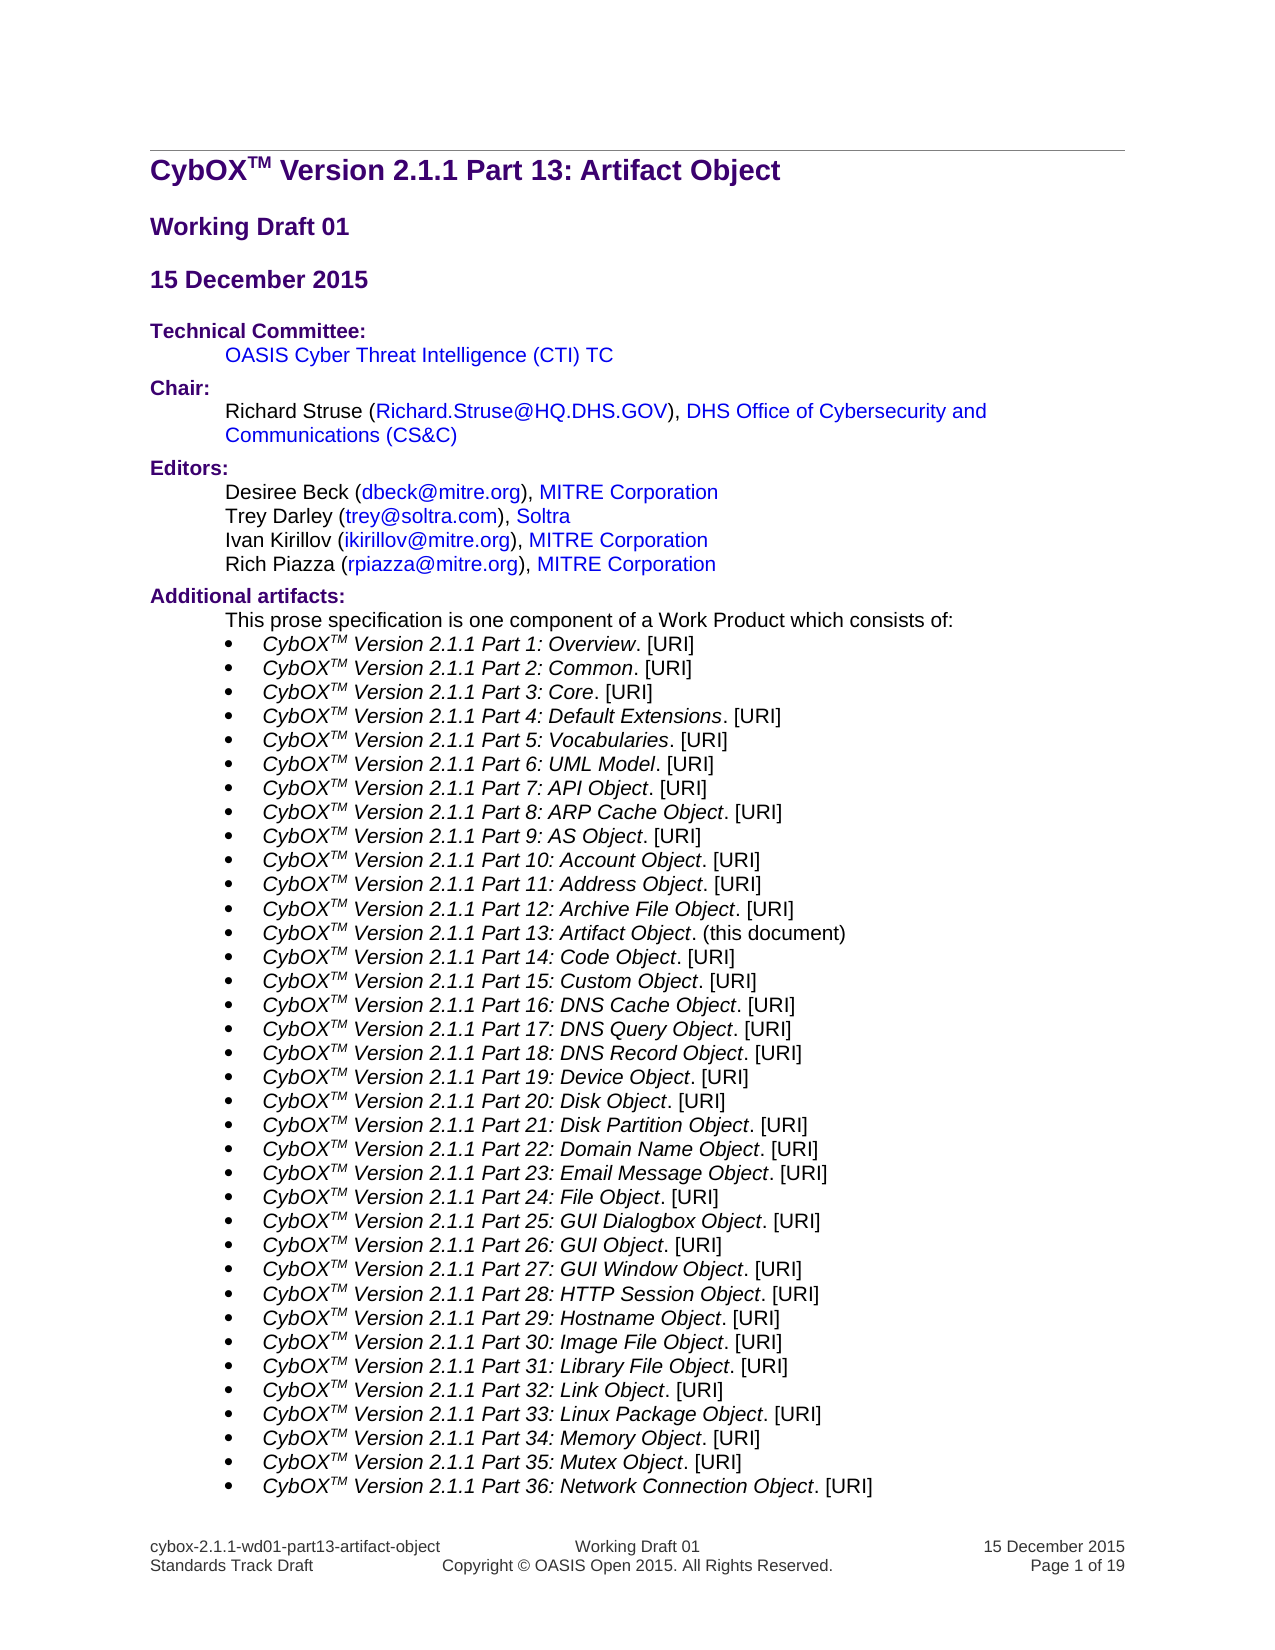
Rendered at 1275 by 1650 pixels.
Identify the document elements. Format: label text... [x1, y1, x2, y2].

text Trey Darley (trey@soltra.com), Soltra [225, 503, 1125, 527]
text Rich Piazza (rpiazza@mitre.org), MITRE Corporation [225, 551, 1125, 575]
list CybOXTM Version 2.1.1 Part 8: ARP Cache Object. [URI] [225, 800, 1125, 824]
text This prose specification is one component of a Work Product which consists of: [225, 608, 1125, 632]
list CybOXTM Version 2.1.1 Part 27: GUI Window Object. [URI] [225, 1257, 1125, 1281]
list CybOXTM Version 2.1.1 Part 30: Image File Object. [URI] [225, 1329, 1125, 1353]
text Richard Struse (Richard.Struse@HQ.DHS.GOV), DHS Office of Cybersecurity and Communications (CS&C) [225, 399, 1125, 447]
list CybOXTM Version 2.1.1 Part 31: Library File Object. [URI] [225, 1353, 1125, 1378]
title CybOXTM Version 2.1.1 Part 13: Artifact Object [150, 151, 1125, 187]
list CybOXTM Version 2.1.1 Part 20: Disk Object. [URI] [225, 1089, 1125, 1113]
subtitle 15 December 2015 [150, 262, 1125, 294]
list CybOXTM Version 2.1.1 Part 24: File Object. [URI] [225, 1185, 1125, 1209]
list CybOXTM Version 2.1.1 Part 34: Memory Object. [URI] [225, 1426, 1125, 1450]
list CybOXTM Version 2.1.1 Part 26: GUI Object. [URI] [225, 1233, 1125, 1257]
list CybOXTM Version 2.1.1 Part 23: Email Message Object. [URI] [225, 1161, 1125, 1185]
list CybOXTM Version 2.1.1 Part 4: Default Extensions. [URI] [225, 704, 1125, 728]
list CybOXTM Version 2.1.1 Part 1: Overview. [URI] [225, 632, 1125, 656]
title Editors: [150, 456, 1125, 479]
list CybOXTM Version 2.1.1 Part 19: Device Object. [URI] [225, 1065, 1125, 1089]
list CybOXTM Version 2.1.1 Part 11: Address Object. [URI] [225, 872, 1125, 896]
list CybOXTM Version 2.1.1 Part 35: Mutex Object. [URI] [225, 1450, 1125, 1474]
title Additional artifacts: [150, 584, 1125, 608]
list CybOXTM Version 2.1.1 Part 2: Common. [URI] [225, 656, 1125, 680]
title Technical Committee: [150, 319, 1125, 343]
list CybOXTM Version 2.1.1 Part 13: Artifact Object. (this document) [225, 920, 1125, 944]
list CybOXTM Version 2.1.1 Part 14: Code Object. [URI] [225, 944, 1125, 968]
list CybOXTM Version 2.1.1 Part 22: Domain Name Object. [URI] [225, 1137, 1125, 1161]
list CybOXTM Version 2.1.1 Part 17: DNS Query Object. [URI] [225, 1017, 1125, 1041]
text Desiree Beck (dbeck@mitre.org), MITRE Corporation [225, 479, 1125, 503]
list CybOXTM Version 2.1.1 Part 29: Hostname Object. [URI] [225, 1305, 1125, 1329]
subtitle Working Draft 01 [150, 208, 1125, 240]
list CybOXTM Version 2.1.1 Part 18: DNS Record Object. [URI] [225, 1041, 1125, 1065]
list CybOXTM Version 2.1.1 Part 28: HTTP Session Object. [URI] [225, 1281, 1125, 1305]
list CybOXTM Version 2.1.1 Part 21: Disk Partition Object. [URI] [225, 1113, 1125, 1137]
list CybOXTM Version 2.1.1 Part 16: DNS Cache Object. [URI] [225, 993, 1125, 1017]
list CybOXTM Version 2.1.1 Part 6: UML Model. [URI] [225, 752, 1125, 776]
list CybOXTM Version 2.1.1 Part 10: Account Object. [URI] [225, 848, 1125, 872]
list CybOXTM Version 2.1.1 Part 36: Network Connection Object. [URI] [225, 1474, 1125, 1498]
list CybOXTM Version 2.1.1 Part 12: Archive File Object. [URI] [225, 896, 1125, 920]
title Chair: [150, 375, 1125, 399]
list CybOXTM Version 2.1.1 Part 32: Link Object. [URI] [225, 1378, 1125, 1402]
list CybOXTM Version 2.1.1 Part 7: API Object. [URI] [225, 776, 1125, 800]
list CybOXTM Version 2.1.1 Part 5: Vocabularies. [URI] [225, 728, 1125, 752]
list CybOXTM Version 2.1.1 Part 9: AS Object. [URI] [225, 824, 1125, 848]
text Ivan Kirillov (ikirillov@mitre.org), MITRE Corporation [225, 527, 1125, 551]
title OASIS Cyber Threat Intelligence (CTI) TC [225, 343, 1125, 367]
list CybOXTM Version 2.1.1 Part 15: Custom Object. [URI] [225, 968, 1125, 993]
list CybOXTM Version 2.1.1 Part 33: Linux Package Object. [URI] [225, 1402, 1125, 1426]
list CybOXTM Version 2.1.1 Part 3: Core. [URI] [225, 680, 1125, 704]
list CybOXTM Version 2.1.1 Part 25: GUI Dialogbox Object. [URI] [225, 1209, 1125, 1233]
